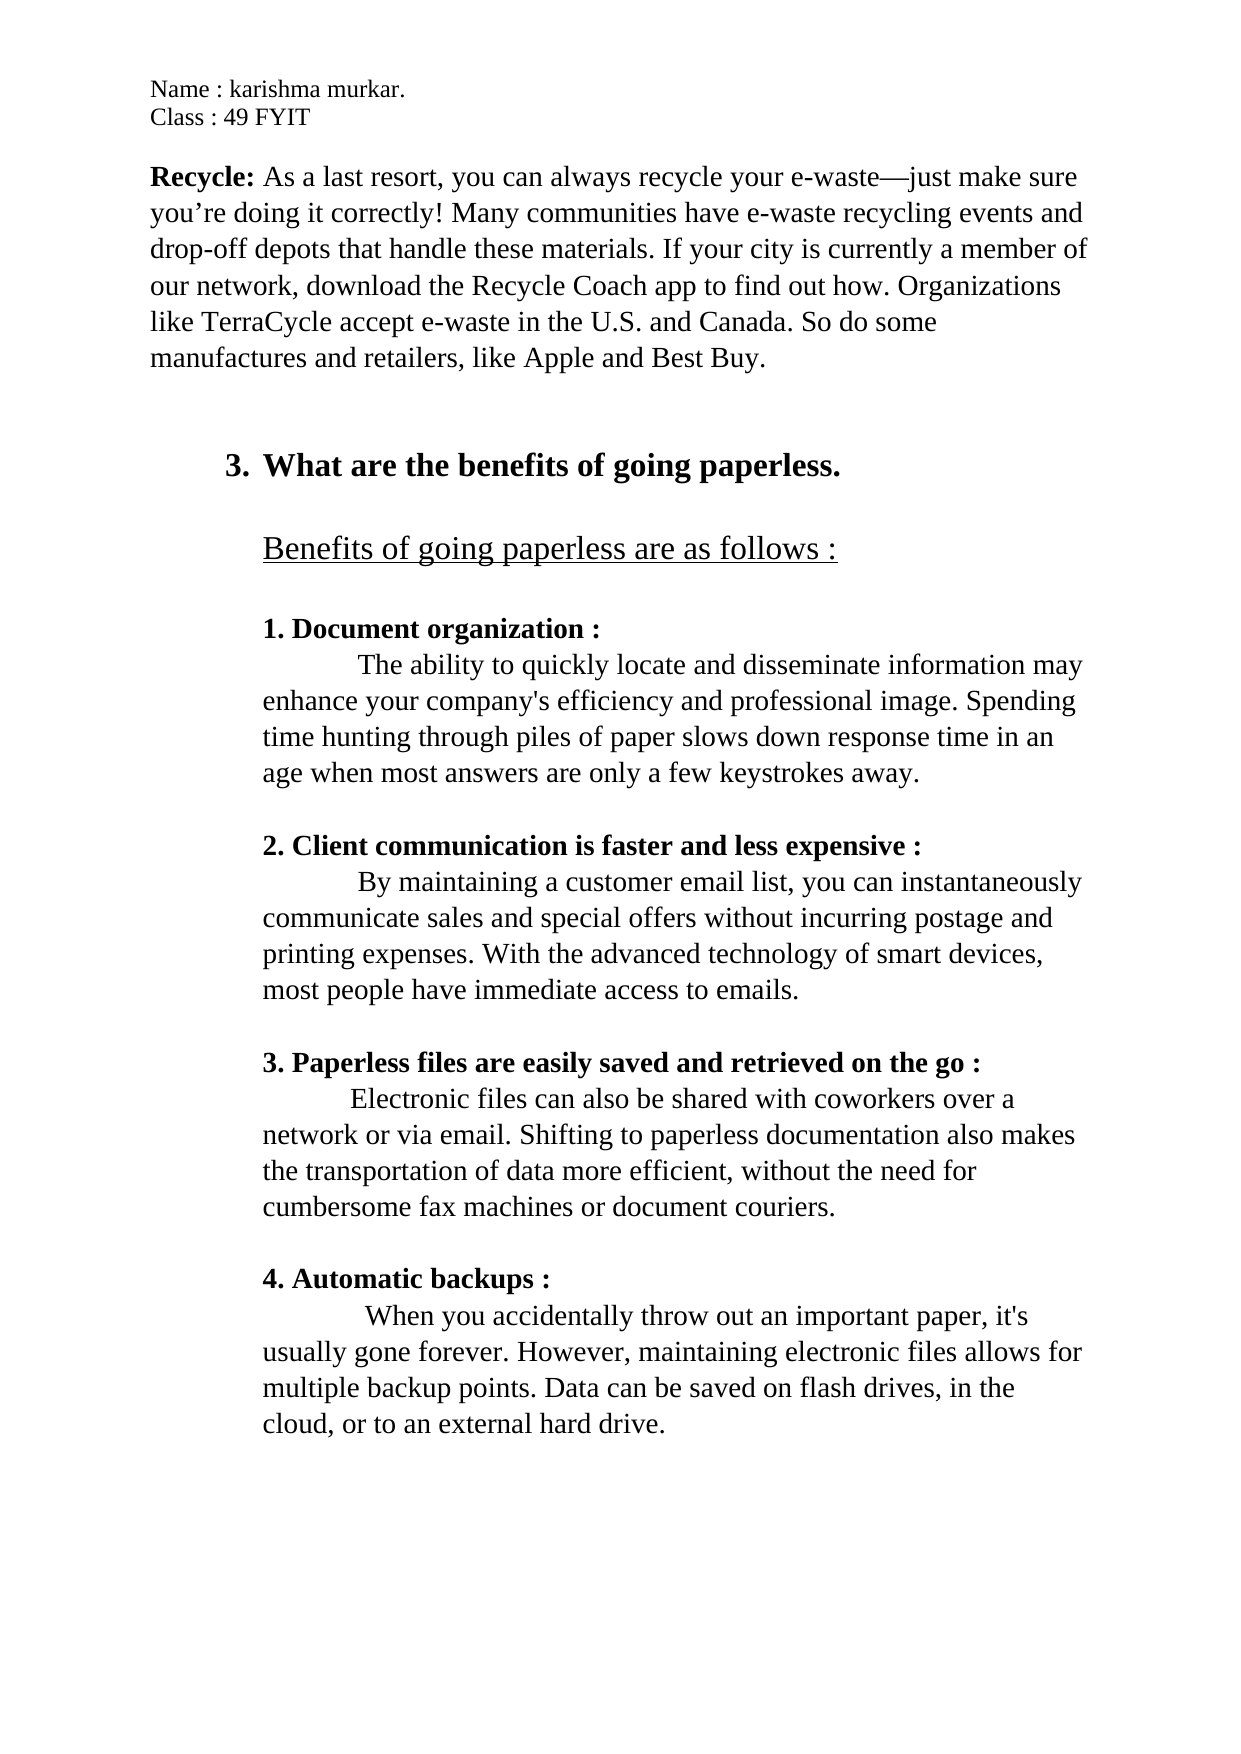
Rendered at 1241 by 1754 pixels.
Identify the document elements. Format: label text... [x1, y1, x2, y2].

list The ability to quickly locate and disseminate information may enhance your company's efficiency and professional image. Spending time hunting through piles of paper slows down response time in an age when most answers are only a few keystrokes away. [262, 647, 1090, 789]
list Electronic files can also be shared with coworkers over a network or via email. Shifting to paperless documentation also makes the transportation of data more efficient, without the need for cumbersome fax machines or document couriers. [262, 1081, 1090, 1223]
list 1. Document organization : [262, 611, 1090, 644]
list 2. Client communication is faster and less expensive : [262, 828, 1090, 861]
list 4. Automatic backups : [262, 1262, 1090, 1295]
list Benefits of going paperless are as follows : [262, 528, 1090, 567]
text Recycle: As a last resort, you can always recycle your e-waste—just make sure you’re doing it correctly! Many communities have e-waste recycling events and drop-off depots that handle these materials. If your city is currently a member of our network, download the Recycle Coach app to find out how. Organizations like TerraCycle accept e-waste in the U.S. and Canada. So do some manufactures and retailers, like Apple and Best Buy. [150, 159, 1090, 373]
list When you accidentally throw out an important paper, it's usually gone forever. However, maintaining electronic files allows for multiple backup points. Data can be saved on flash drives, in the cloud, or to an external hard drive. [262, 1298, 1090, 1440]
list 3. Paperless files are easily saved and retrieved on the go : [262, 1045, 1090, 1078]
list What are the benefits of going paperless. [225, 446, 1090, 484]
list By maintaining a customer email list, you can instantaneously communicate sales and special offers without incurring postage and printing expenses. With the advanced technology of smart devices, most people have immediate access to emails. [262, 864, 1090, 1006]
